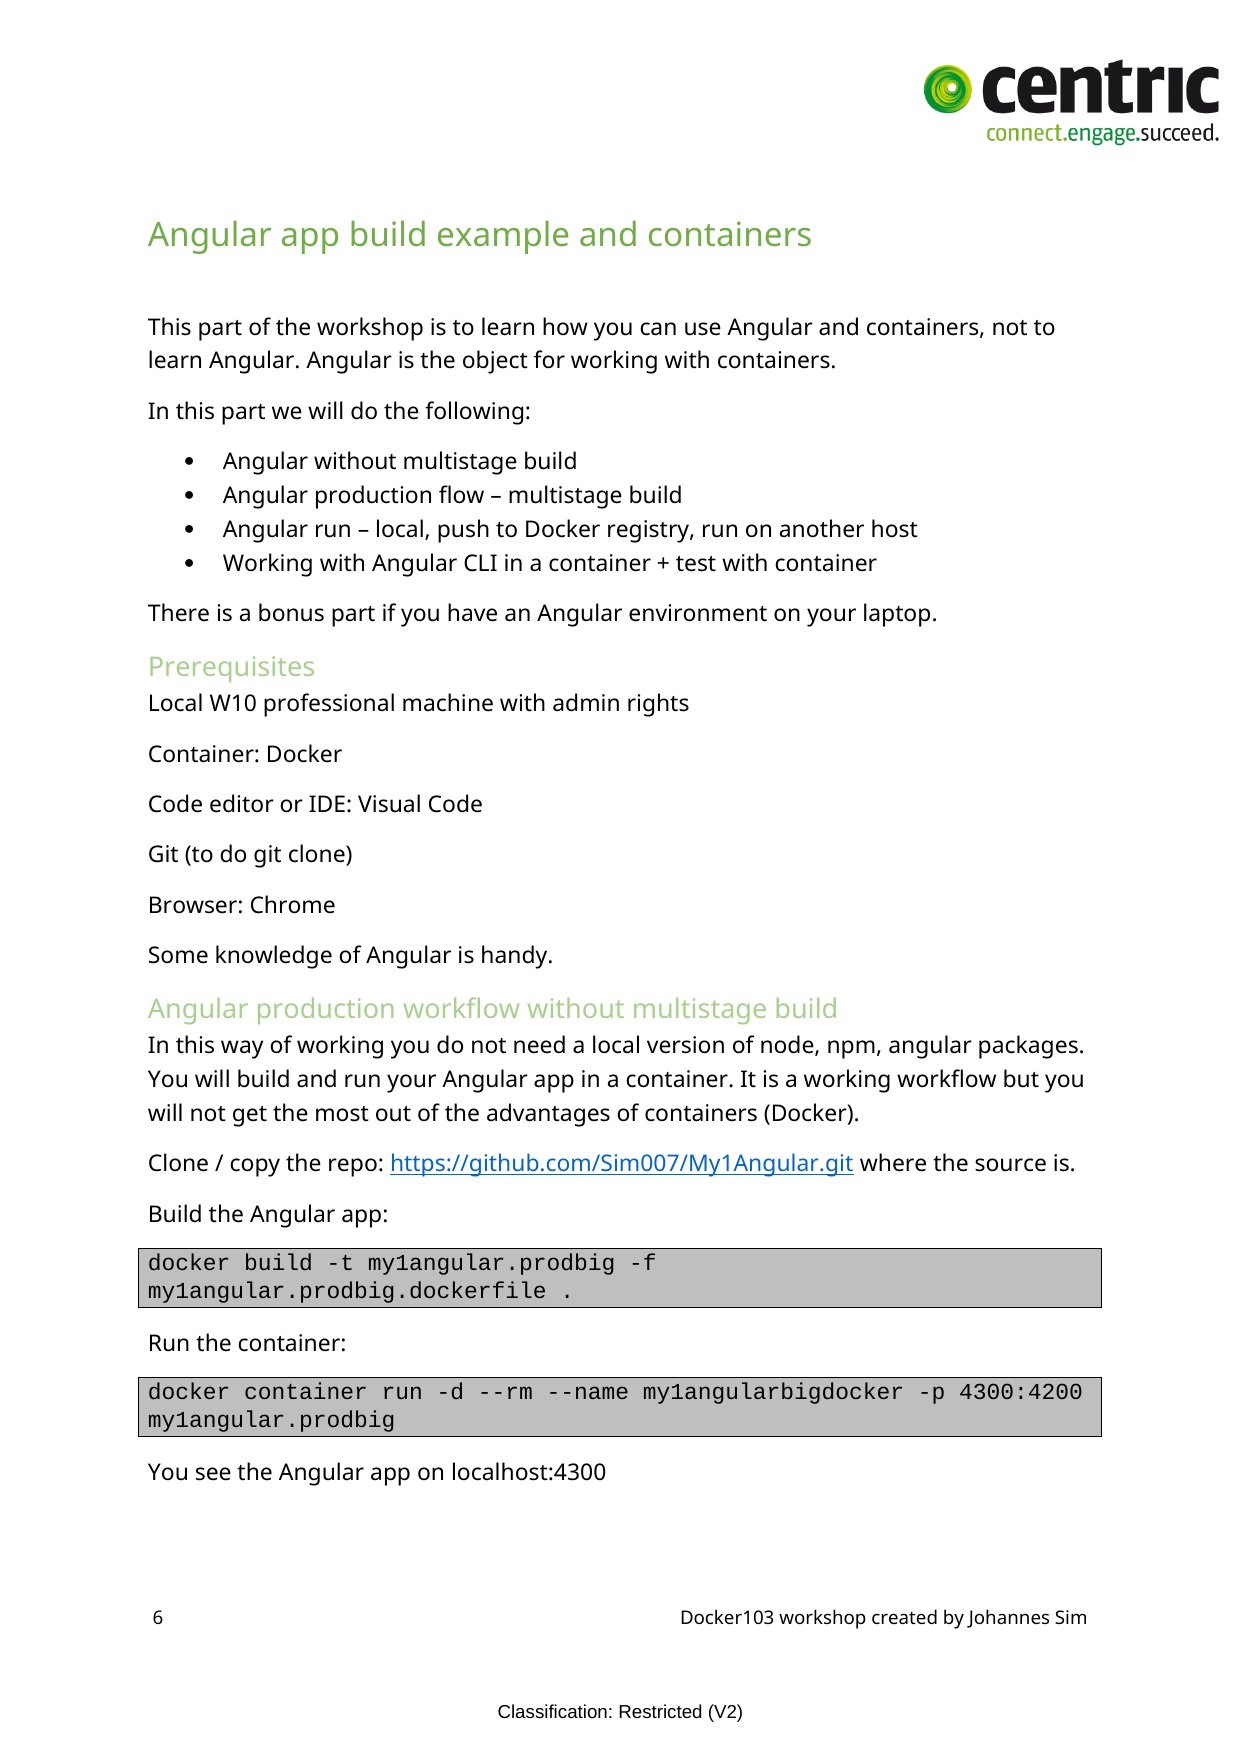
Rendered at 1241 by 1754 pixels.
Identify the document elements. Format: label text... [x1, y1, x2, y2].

text Some knowledge of Angular is handy. [148, 939, 1093, 970]
list Angular production flow – multistage build [185, 479, 1093, 510]
text Git (to do git clone) [148, 838, 1093, 869]
list Angular without multistage build [185, 445, 1093, 476]
list Angular run – local, push to Docker registry, run on another host [185, 513, 1093, 544]
text Browser: Chrome [148, 889, 1093, 920]
subtitle Prerequisites [148, 647, 1093, 684]
text This part of the workshop is to learn how you can use Angular and containers, not to learn Angular. Angular is the object for working with containers. [148, 311, 1093, 376]
text docker build -t my1angular.prodbig -f my1angular.prodbig.dockerfile . [139, 1249, 1101, 1307]
subtitle Angular production workflow without multistage build [148, 989, 1093, 1026]
list Working with Angular CLI in a container + test with container [185, 546, 1093, 578]
text In this part we will do the following: [148, 395, 1093, 426]
text Container: Docker [148, 737, 1093, 769]
text You see the Angular app on localhost:4300 [148, 1456, 1093, 1487]
text docker container run -d --rm --name my1angularbigdocker -p 4300:4200 my1angular.prodbig [139, 1378, 1101, 1436]
text Local W10 professional machine with admin rights [148, 687, 1093, 718]
text In this way of working you do not need a local version of node, npm, angular packages. You will build and run your Angular app in a container. It is a working workflow but you will not get the most out of the advantages of containers (Docker). [148, 1029, 1093, 1128]
subtitle Angular app build example and containers [148, 211, 1093, 257]
text Run the container: [148, 1327, 1093, 1358]
text Build the Angular app: [148, 1198, 1093, 1229]
text Clone / copy the repo: https://github.com/Sim007/My1Angular.git where the source is. [148, 1147, 1093, 1178]
text Code editor or IDE: Visual Code [148, 788, 1093, 819]
picture [923, 56, 1219, 227]
text There is a bonus part if you have an Angular environment on your laptop. [148, 597, 1093, 628]
